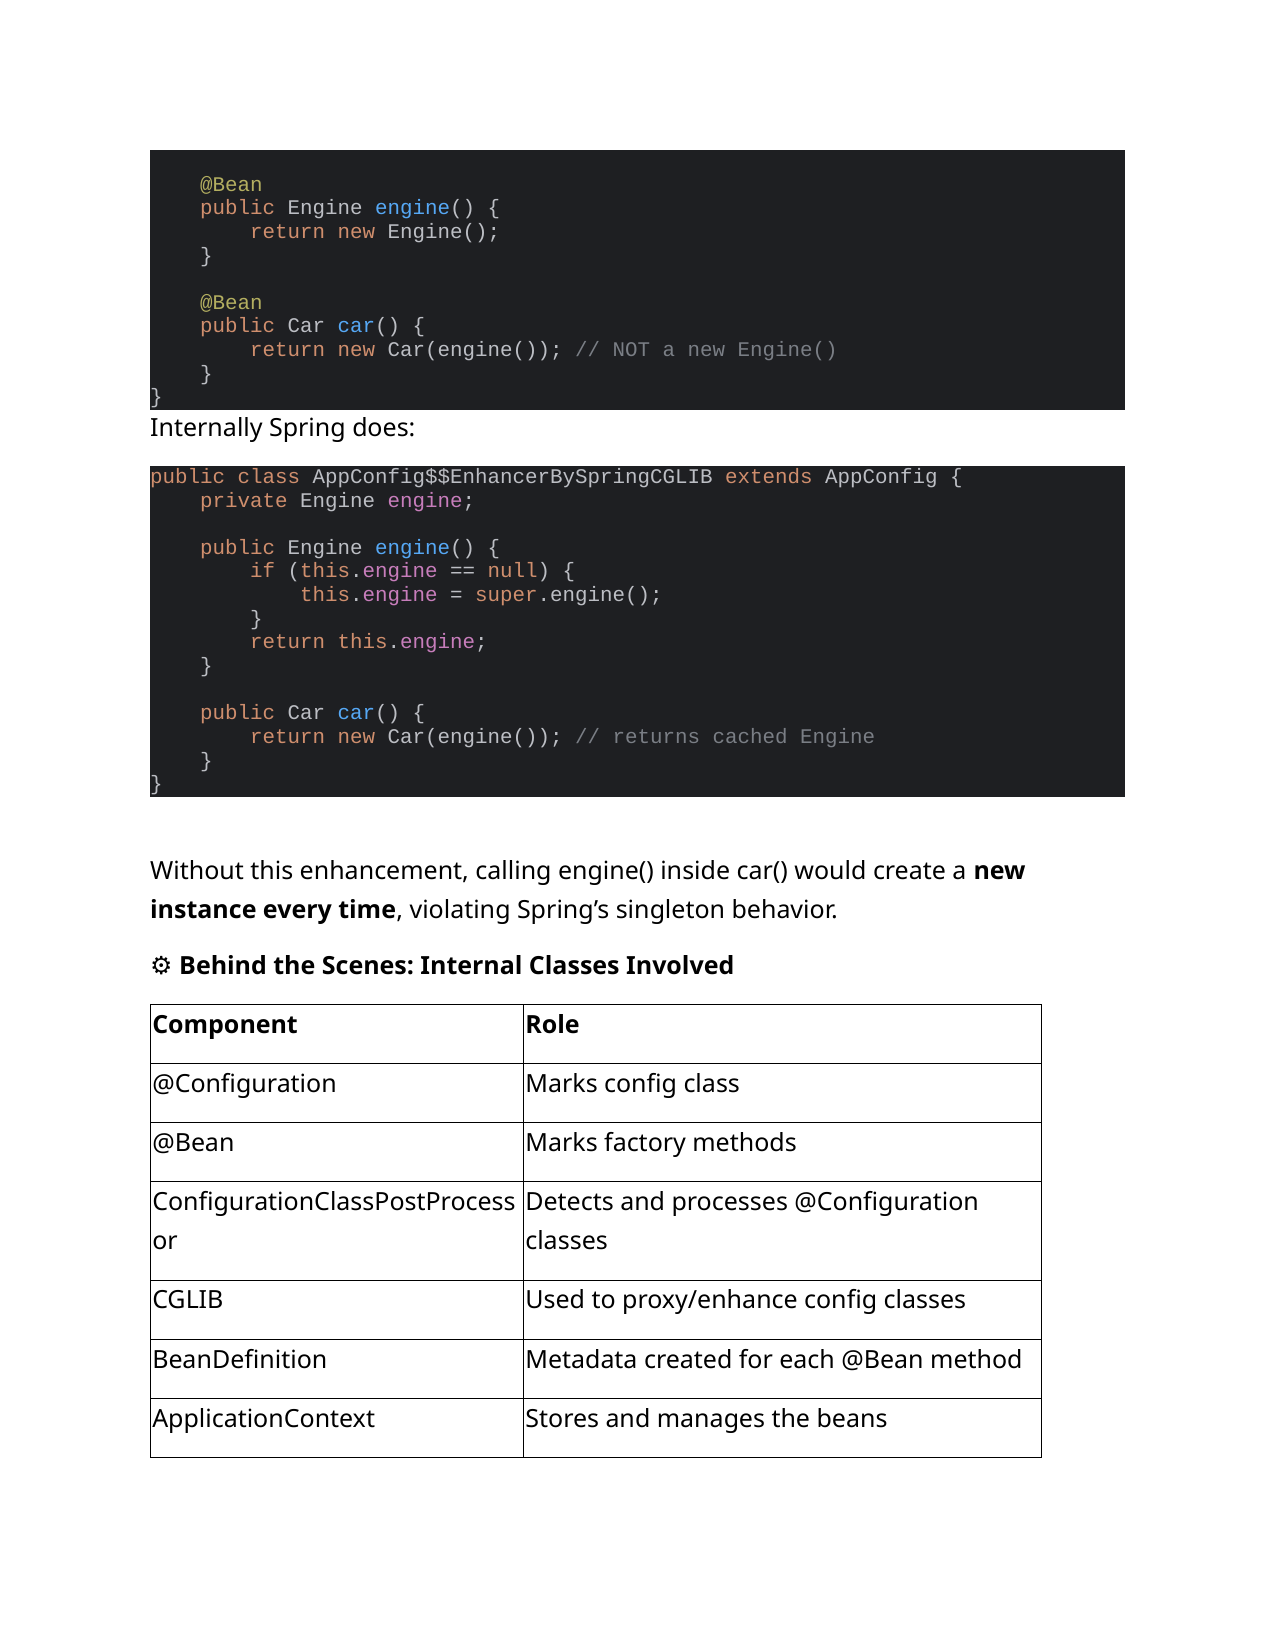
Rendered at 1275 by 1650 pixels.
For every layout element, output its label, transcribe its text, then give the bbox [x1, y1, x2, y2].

table_header Role [524, 1005, 1041, 1063]
table_cell ConfigurationClassPostProcessor [151, 1182, 523, 1279]
table_cell @Bean [151, 1123, 523, 1181]
table_cell Metadata created for each @Bean method [524, 1340, 1041, 1398]
table_cell Used to proxy/enhance config classes [524, 1281, 1041, 1339]
table_cell Detects and processes @Configuration classes [524, 1182, 1041, 1279]
text Without this enhancement, calling engine() inside car() would create a new instance every time, violating Spring’s singleton behavior. [150, 853, 1125, 926]
table_cell BeanDefinition [151, 1340, 523, 1398]
table_cell CGLIB [151, 1281, 523, 1339]
table_cell Marks config class [524, 1064, 1041, 1122]
text Internally Spring does: [150, 410, 1125, 444]
table_cell ApplicationContext [151, 1399, 523, 1457]
table_header Component [151, 1005, 523, 1063]
table_cell @Configuration [151, 1064, 523, 1122]
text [150, 150, 1125, 410]
text public class AppConfig$$EnhancerBySpringCGLIB extends AppConfig { private Engine engine; public Engine engine() { if (this.engine == null) { this.engine = super.engine(); } return this.engine; } public Car car() { return new Car(engine()); // returns cached Engine } } [150, 466, 1125, 797]
text ⚙️ Behind the Scenes: Internal Classes Involved [150, 948, 1125, 982]
table_cell Marks factory methods [524, 1123, 1041, 1181]
table_cell Stores and manages the beans [524, 1399, 1041, 1457]
